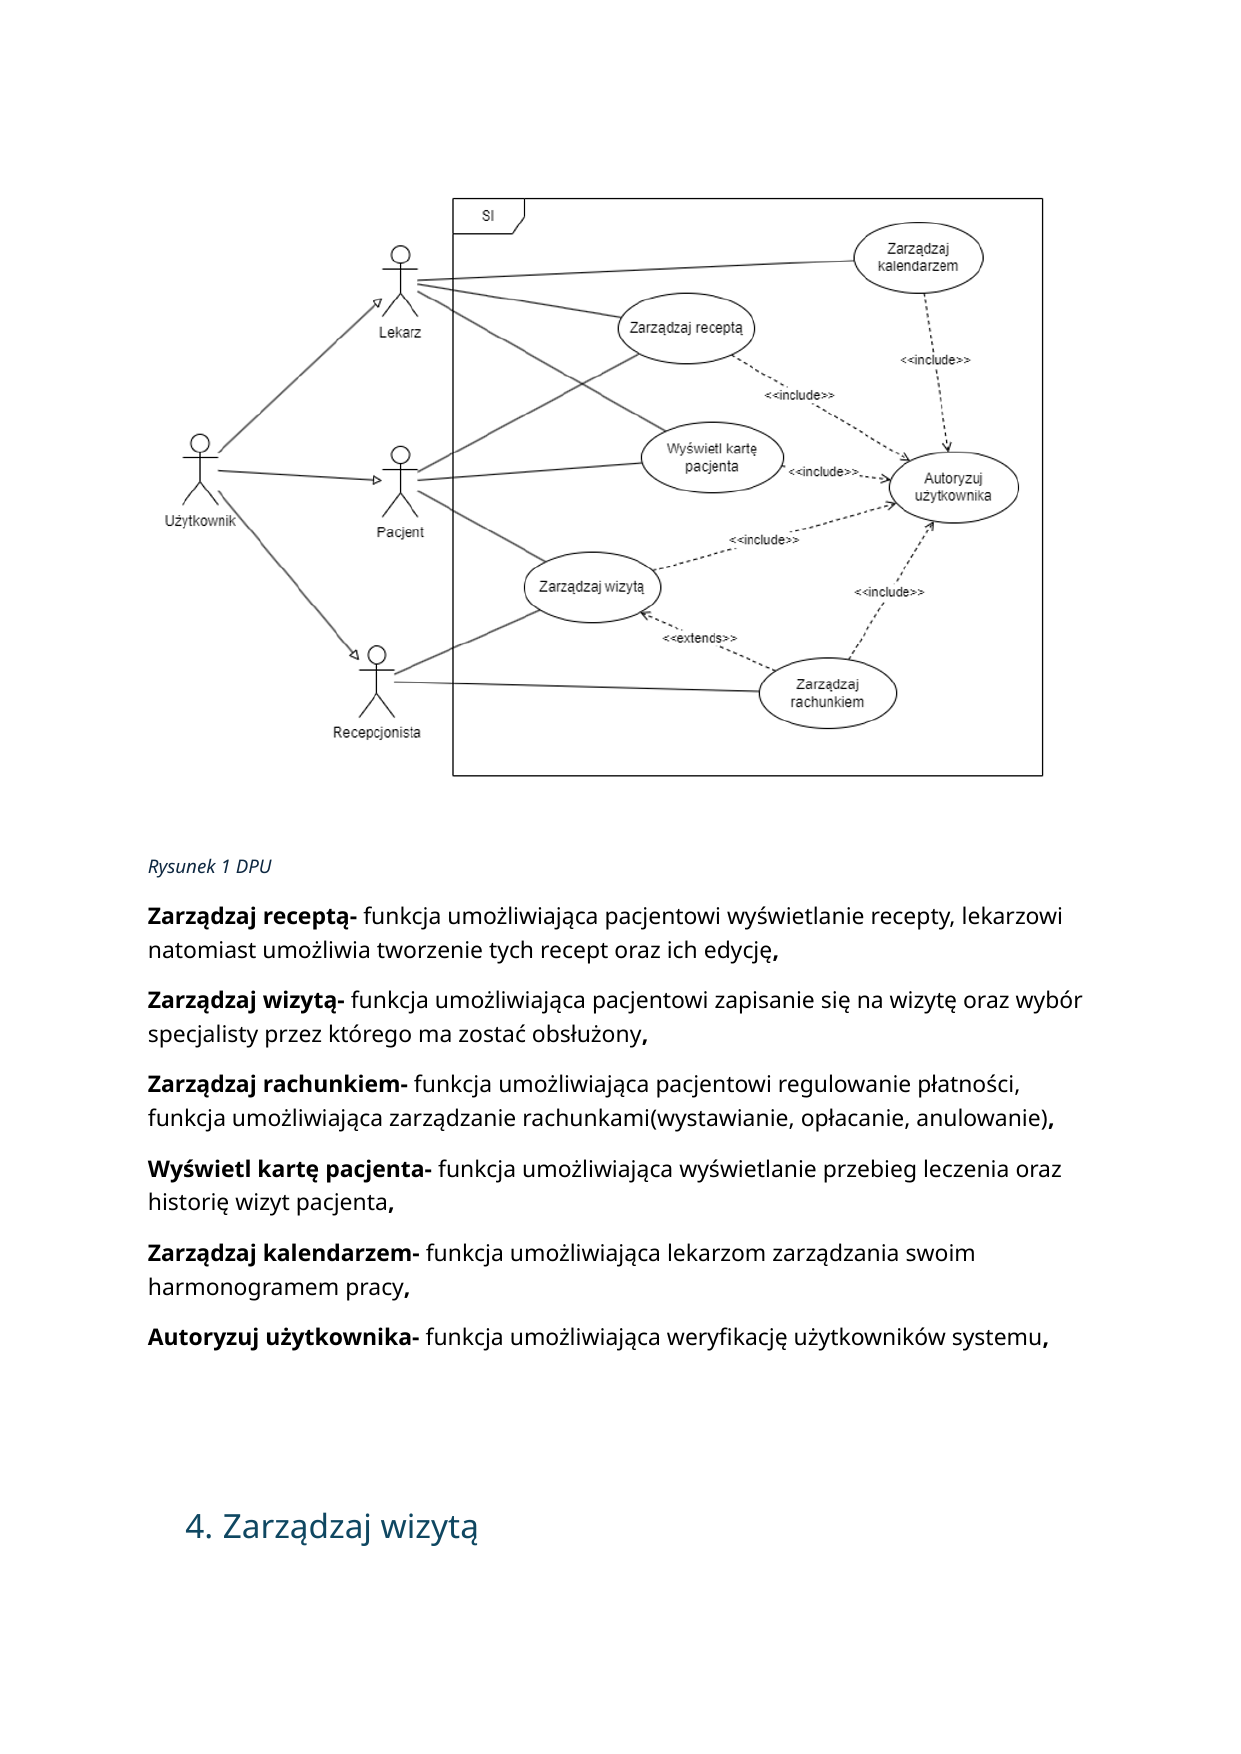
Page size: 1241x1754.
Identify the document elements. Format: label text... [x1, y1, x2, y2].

subtitle Zarządzaj wizytą [185, 1503, 1093, 1548]
picture [147, 147, 1093, 835]
text Wyświetl kartę pacjenta- funkcja umożliwiająca wyświetlanie przebieg leczenia oraz historię wizyt pacjenta, [148, 1153, 1093, 1218]
text Zarządzaj receptą- funkcja umożliwiająca pacjentowi wyświetlanie recepty, lekarzowi natomiast umożliwia tworzenie tych recept oraz ich edycję, [148, 900, 1093, 965]
text Autoryzuj użytkownika- funkcja umożliwiająca weryfikację użytkowników systemu, [148, 1321, 1093, 1352]
text Zarządzaj kalendarzem- funkcja umożliwiająca lekarzom zarządzania swoim harmonogramem pracy, [148, 1237, 1093, 1302]
text Zarządzaj rachunkiem- funkcja umożliwiająca pacjentowi regulowanie płatności, funkcja umożliwiająca zarządzanie rachunkami(wystawianie, opłacanie, anulowanie), [148, 1068, 1093, 1133]
text Zarządzaj wizytą- funkcja umożliwiająca pacjentowi zapisanie się na wizytę oraz wybór specjalisty przez którego ma zostać obsłużony, [148, 984, 1093, 1049]
text Rysunek 1 DPU [148, 854, 1093, 879]
